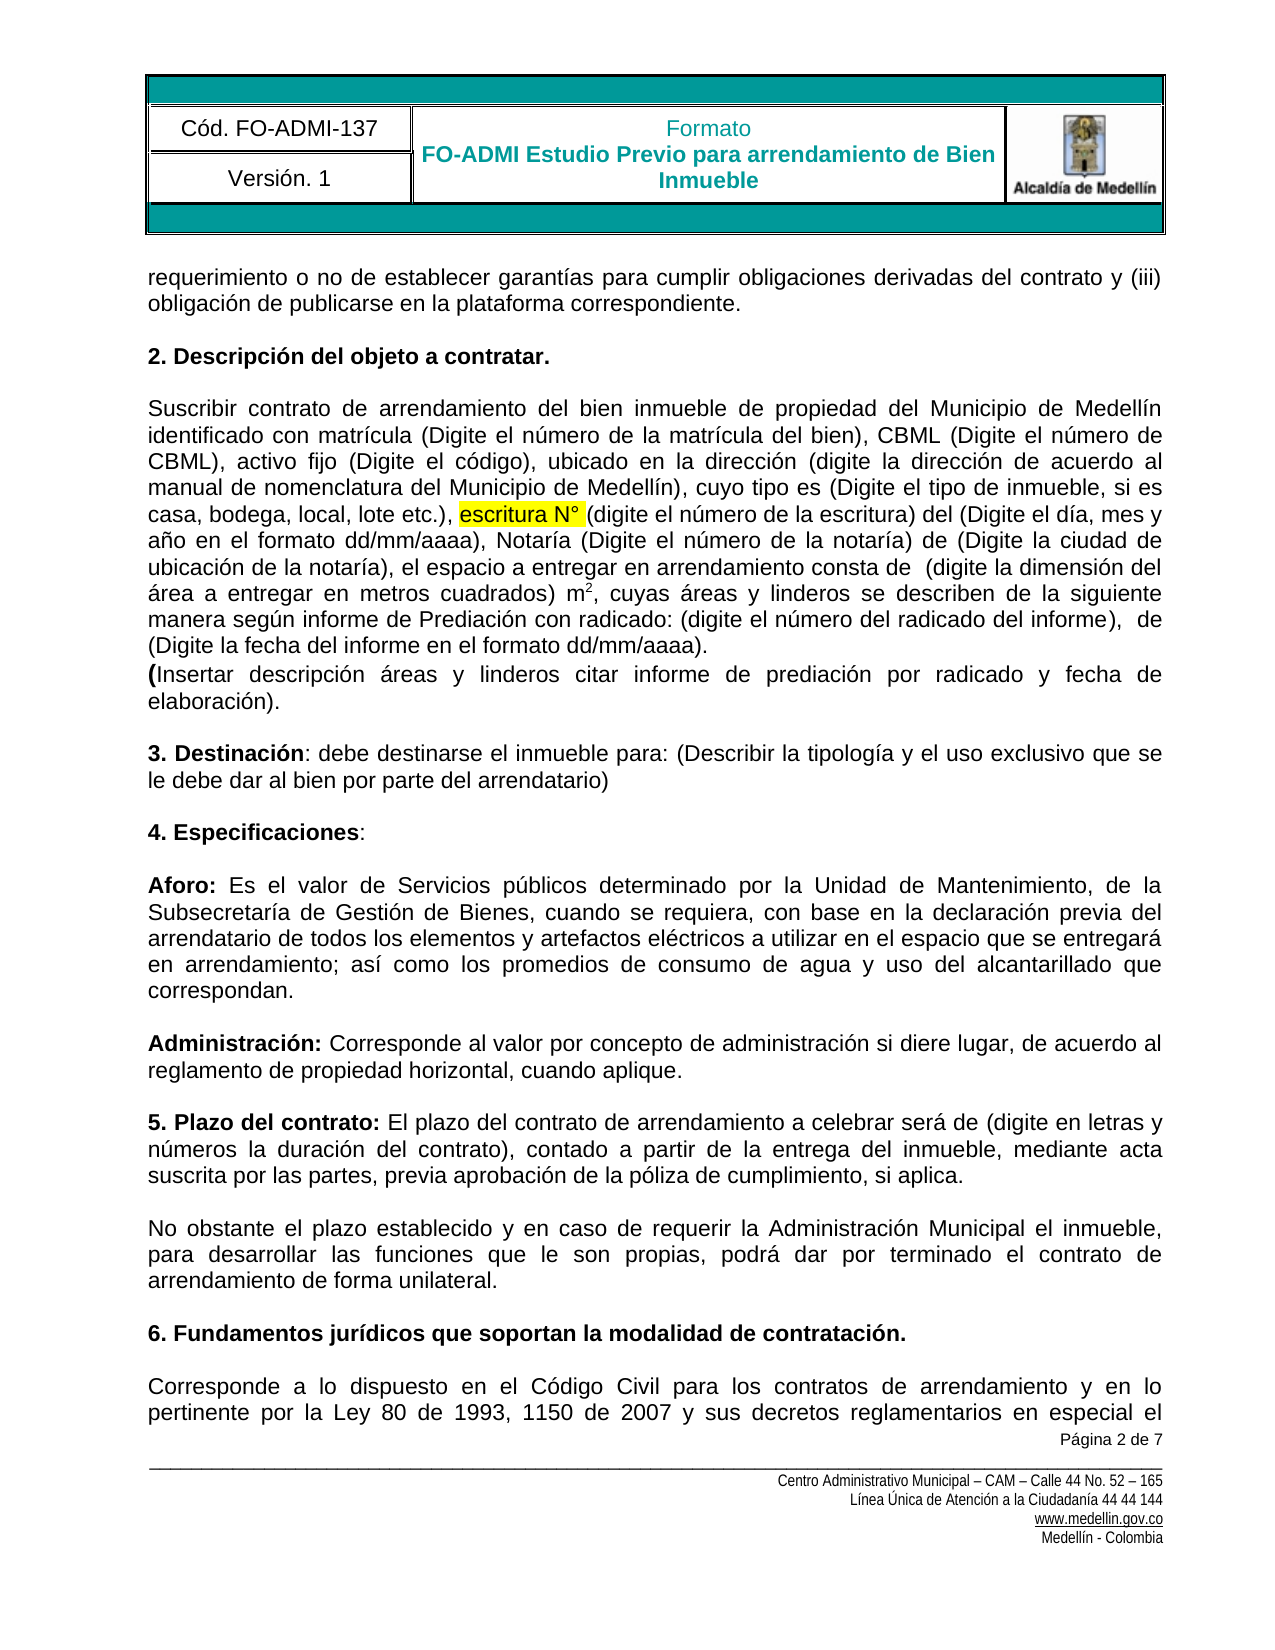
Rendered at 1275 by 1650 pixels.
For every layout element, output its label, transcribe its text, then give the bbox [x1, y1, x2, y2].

text 2. Descripción del objeto a contratar. [148, 343, 1163, 369]
text Aforo: Es el valor de Servicios públicos determinado por la Unidad de Mantenimiento, de la Subsecretaría de Gestión de Bienes, cuando se requiera, con base en la declaración previa del arrendatario de todos los elementos y artefactos eléctricos a utilizar en el espacio que se entregará en arrendamiento; así como los promedios de consumo de agua y uso del alcantarillado que correspondan. [148, 872, 1163, 1004]
text No obstante el plazo establecido y en caso de requerir la Administración Municipal el inmueble, para desarrollar las funciones que le son propias, podrá dar por terminado el contrato de arrendamiento de forma unilateral. [148, 1215, 1163, 1294]
picture [1007, 106, 1161, 202]
text (Insertar descripción áreas y linderos citar informe de prediación por radicado y fecha de elaboración). [148, 659, 1163, 714]
text 5. Plazo del contrato: El plazo del contrato de arrendamiento a celebrar será de (digite en letras y números la duración del contrato), contado a partir de la entrega del inmueble, mediante acta suscrita por las partes, previa aprobación de la póliza de cumplimiento, si aplica. [148, 1109, 1163, 1188]
text 4. Especificaciones: [148, 819, 1163, 846]
text Administración: Corresponde al valor por concepto de administración si diere lugar, de acuerdo al reglamento de propiedad horizontal, cuando aplique. [148, 1030, 1163, 1083]
text Suscribir contrato de arrendamiento del bien inmueble de propiedad del Municipio de Medellín identificado con matrícula (Digite el número de la matrícula del bien), CBML (Digite el número de CBML), activo fijo (Digite el código), ubicado en la dirección (digite la dirección de acuerdo al manual de nomenclatura del Municipio de Medellín), cuyo tipo es (Digite el tipo de inmueble, si es casa, bodega, local, lote etc.), escritura N° (digite el número de la escritura) del (Digite el día, mes y año en el formato dd/mm/aaaa), Notaría (Digite el número de la notaría) de (Digite la ciudad de ubicación de la notaría), el espacio a entregar en arrendamiento consta de (digite la dimensión del área a entregar en metros cuadrados) m2, cuyas áreas y linderos se describen de la siguiente manera según informe de Prediación con radicado: (digite el número del radicado del informe), de (Digite la fecha del informe en el formato dd/mm/aaaa). [148, 395, 1163, 659]
text 3. Destinación: debe destinarse el inmueble para: (Describir la tipología y el uso exclusivo que se le debe dar al bien por parte del arrendatario) [148, 740, 1163, 793]
text 6. Fundamentos jurídicos que soportan la modalidad de contratación. [148, 1320, 1163, 1346]
